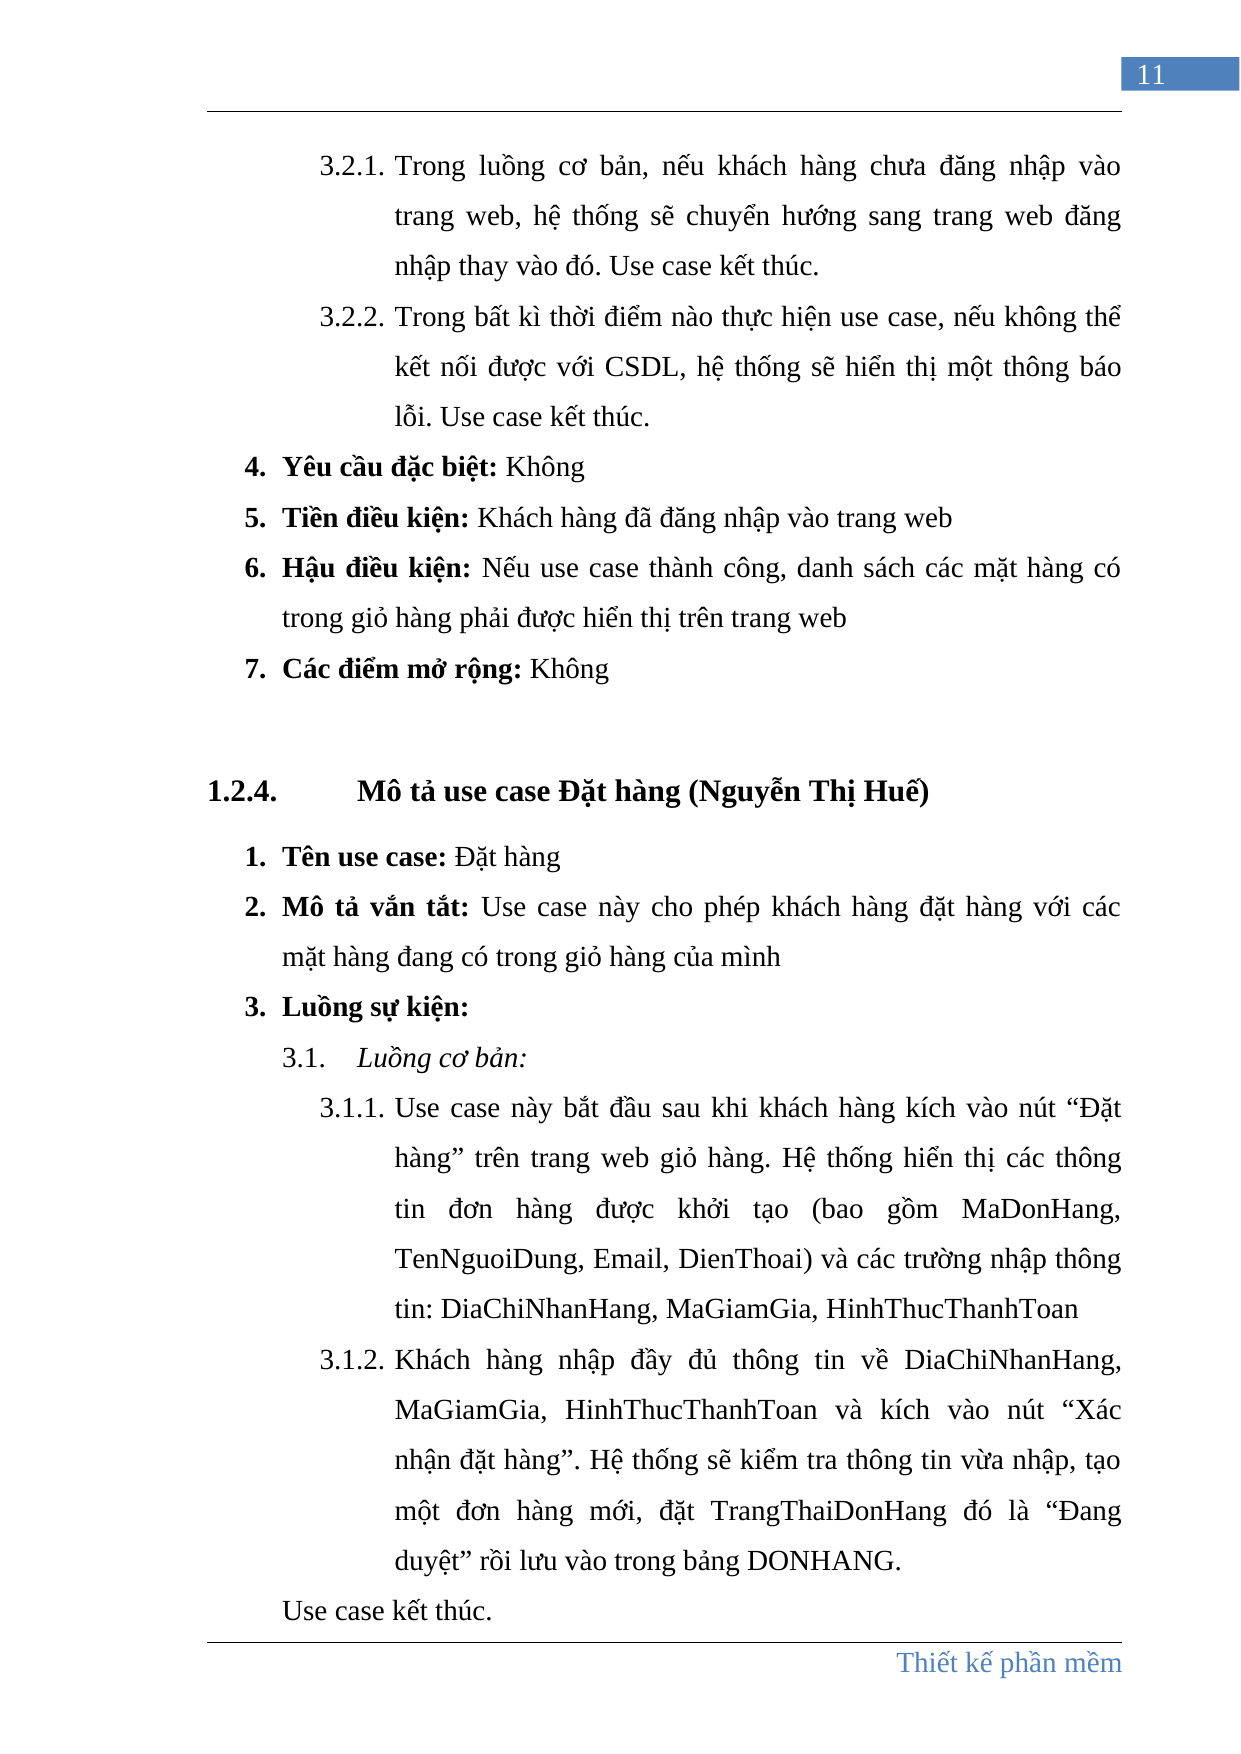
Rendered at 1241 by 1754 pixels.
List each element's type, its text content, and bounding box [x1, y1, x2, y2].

list Yêu cầu đặc biệt: Không [244, 449, 1122, 483]
list Luồng cơ bản: [282, 1040, 1122, 1073]
list Use case này bắt đầu sau khi khách hàng kích vào nút “Đặt hàng” trên trang web giỏ hàng. Hệ thống hiển thị các thông tin đơn hàng được khởi tạo (bao gồm MaDonHang, TenNguoiDung, Email, DienThoai) và các trường nhập thông tin: DiaChiNhanHang, MaGiamGia, HinhThucThanhToan [319, 1090, 1122, 1325]
list Tiền điều kiện: Khách hàng đã đăng nhập vào trang web [244, 500, 1122, 533]
list Luồng sự kiện: [244, 989, 1122, 1023]
list Trong bất kì thời điểm nào thực hiện use case, nếu không thể kết nối được với CSDL, hệ thống sẽ hiển thị một thông báo lỗi. Use case kết thúc. [319, 299, 1122, 433]
subtitle Mô tả use case Đặt hàng (Nguyễn Thị Huế) [207, 772, 1122, 808]
list Hậu điều kiện: Nếu use case thành công, danh sách các mặt hàng có trong giỏ hàng phải được hiển thị trên trang web [244, 550, 1122, 634]
text Use case kết thúc. [282, 1593, 1122, 1627]
list Khách hàng nhập đầy đủ thông tin về DiaChiNhanHang, MaGiamGia, HinhThucThanhToan và kích vào nút “Xác nhận đặt hàng”. Hệ thống sẽ kiểm tra thông tin vừa nhập, tạo một đơn hàng mới, đặt TrangThaiDonHang đó là “Đang duyệt” rồi lưu vào trong bảng DONHANG. [319, 1342, 1122, 1577]
list Tên use case: Đặt hàng [244, 839, 1122, 872]
list Các điểm mở rộng: Không [244, 651, 1122, 684]
list Mô tả vắn tắt: Use case này cho phép khách hàng đặt hàng với các mặt hàng đang có trong giỏ hàng của mình [244, 889, 1122, 973]
list Trong luồng cơ bản, nếu khách hàng chưa đăng nhập vào trang web, hệ thống sẽ chuyển hướng sang trang web đăng nhập thay vào đó. Use case kết thúc. [319, 148, 1122, 282]
